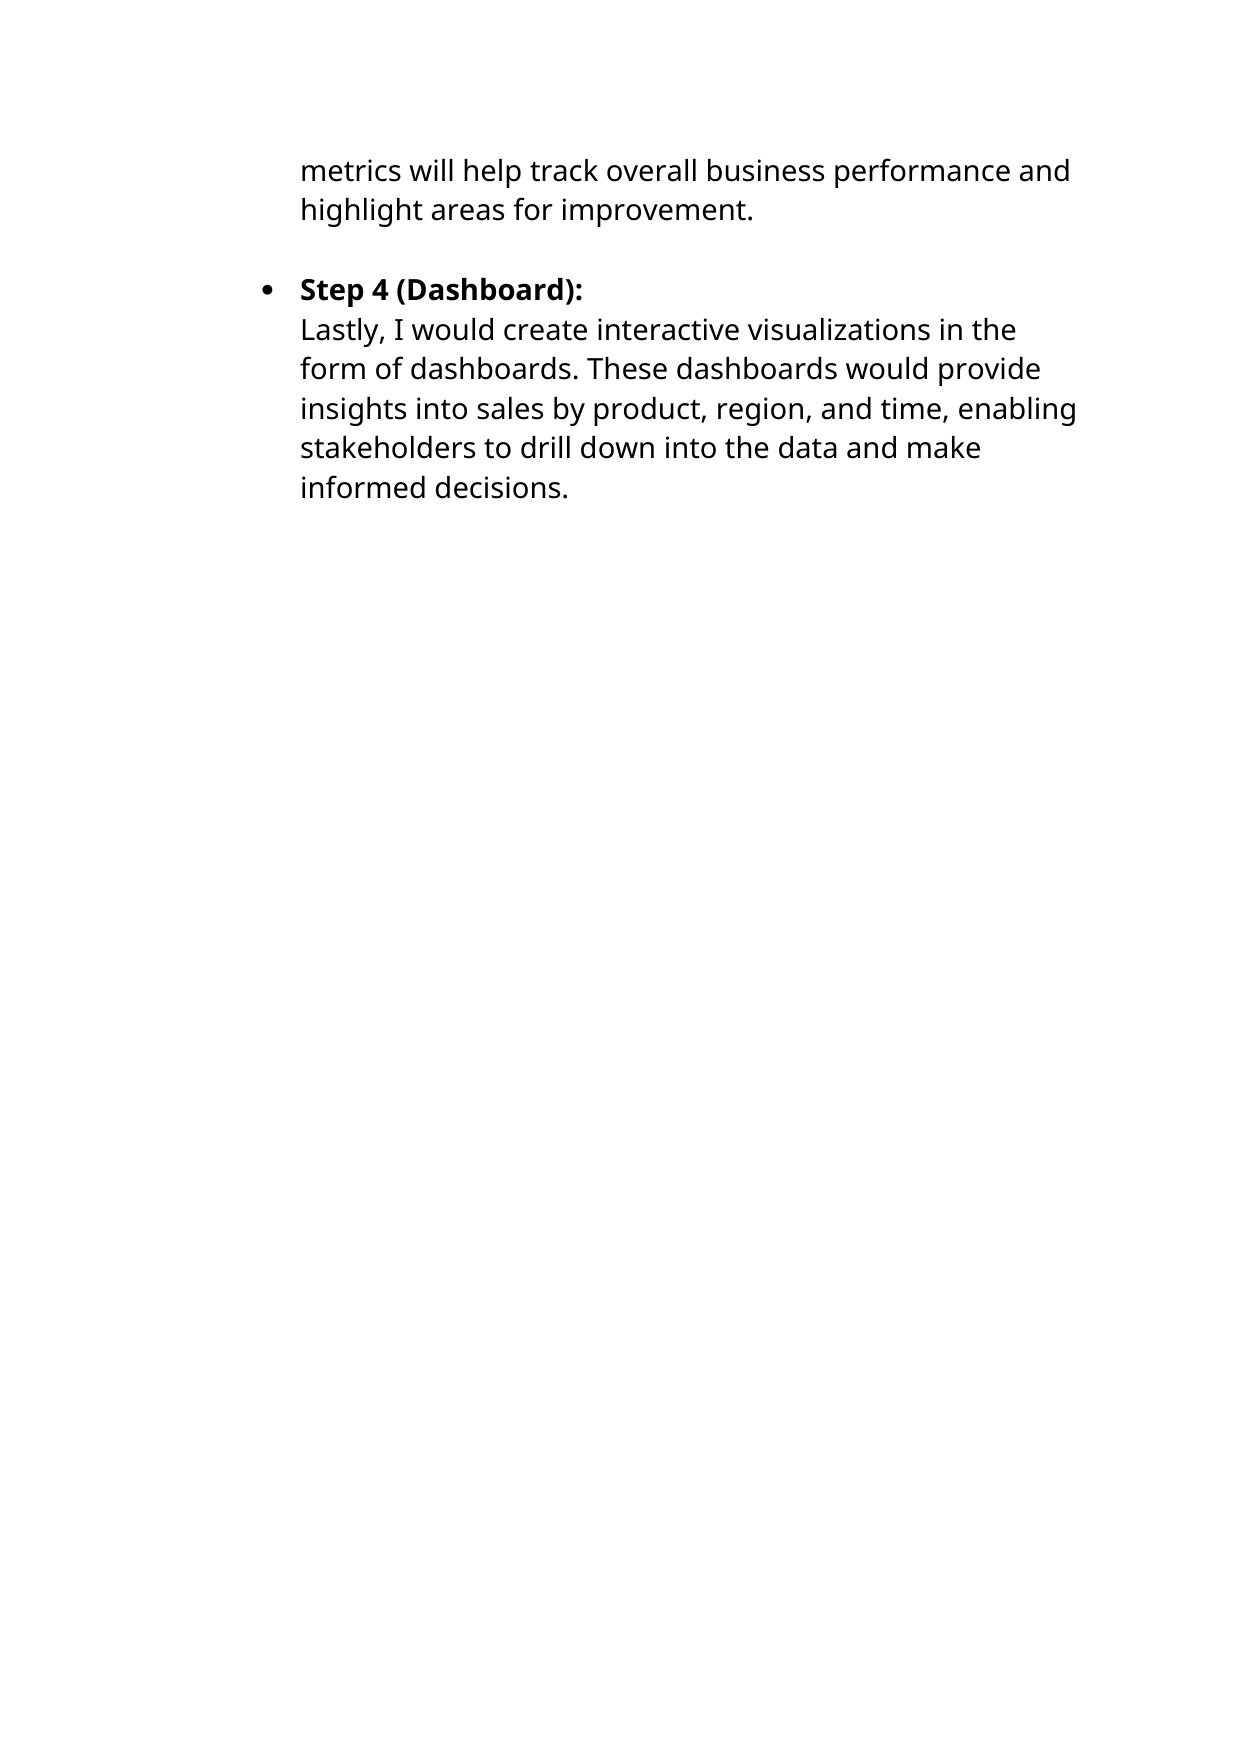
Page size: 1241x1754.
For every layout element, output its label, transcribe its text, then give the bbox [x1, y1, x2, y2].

list Step 4 (Dashboard): Lastly, I would create interactive visualizations in the form of dashboards. These dashboards would provide insights into sales by product, region, and time, enabling stakeholders to drill down into the data and make informed decisions. [262, 269, 1090, 507]
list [262, 150, 1090, 229]
